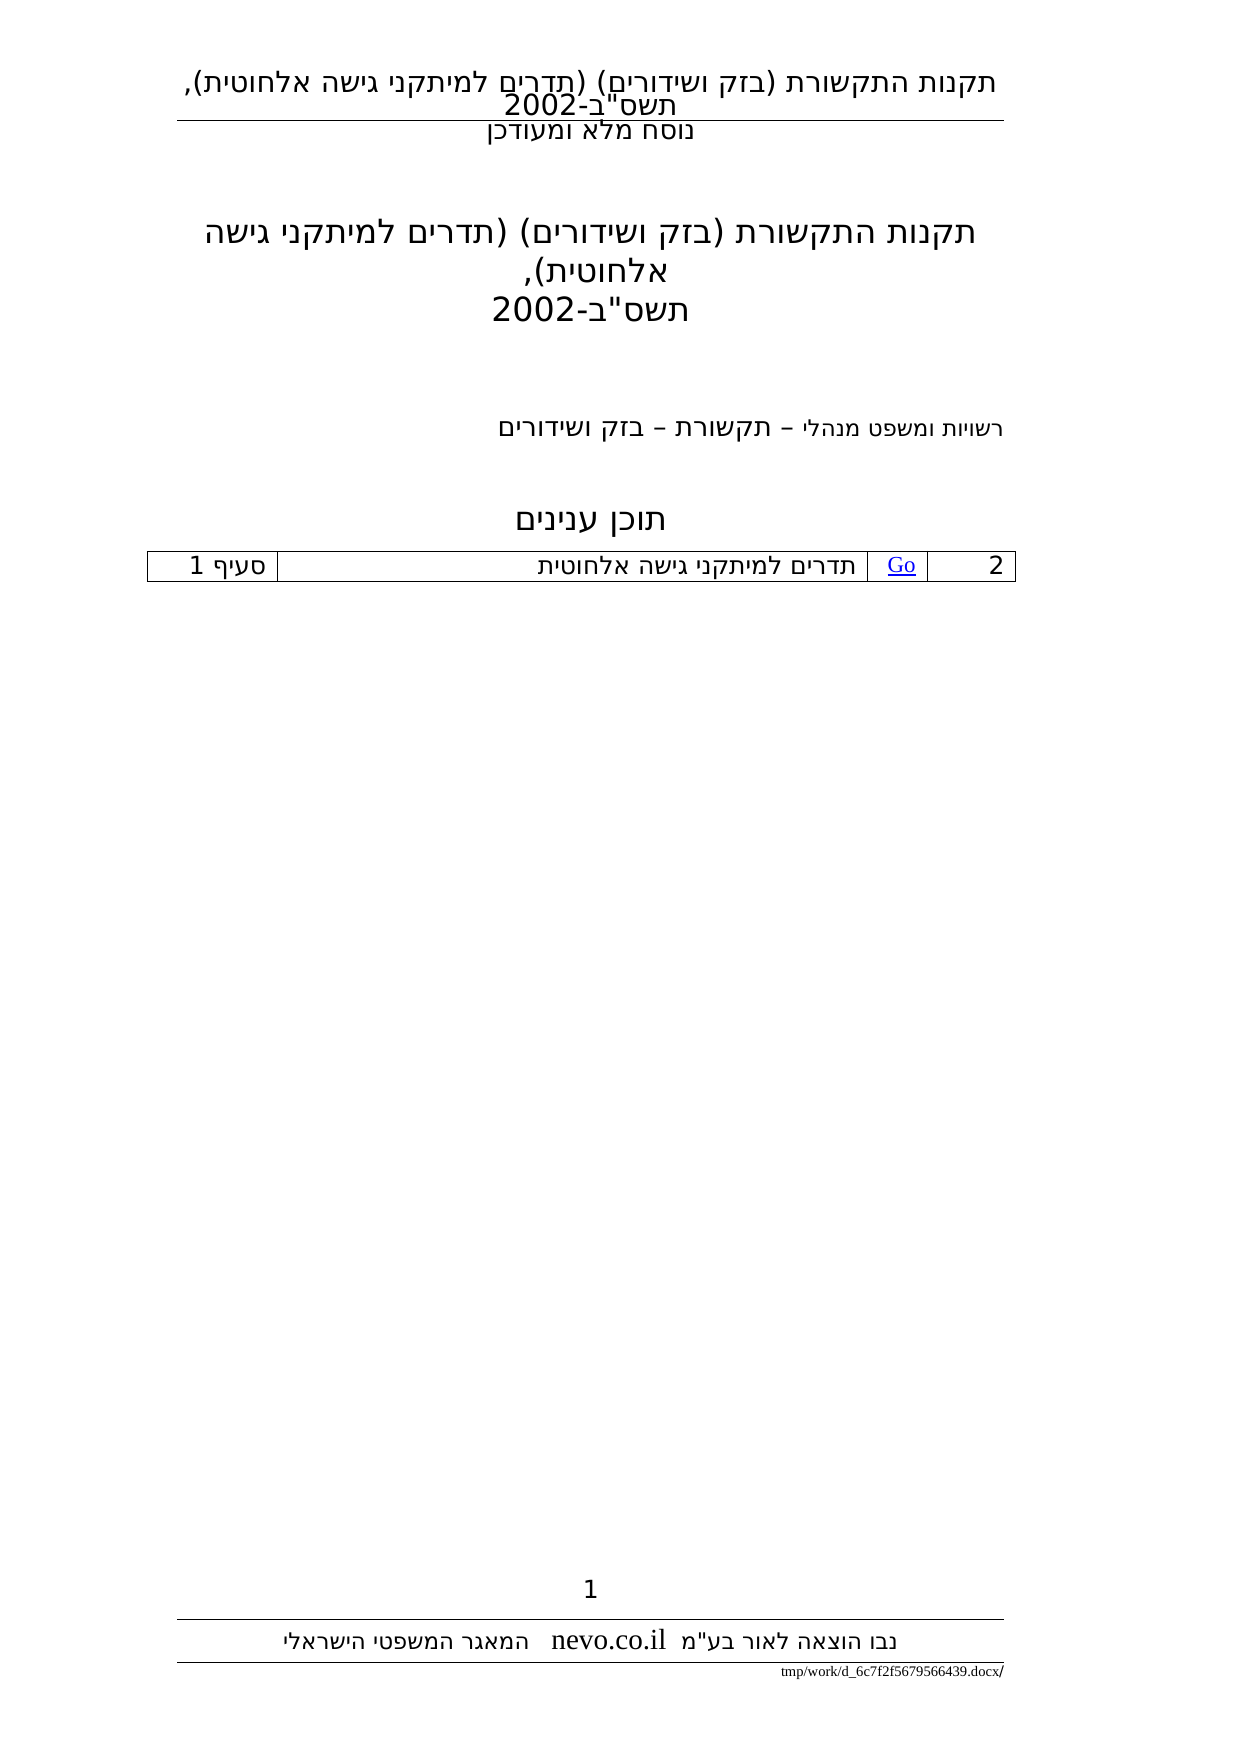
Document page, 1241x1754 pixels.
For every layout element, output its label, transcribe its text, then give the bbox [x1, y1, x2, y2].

text תוכן ענינים [177, 499, 1004, 538]
text תקנות התקשורת (בזק ושידורים) (תדרים למיתקני גישה אלחוטית), תשס"ב-2002 [177, 212, 1004, 329]
table_header סעיף 1 [148, 552, 277, 581]
text רשויות ומשפט מנהלי – תקשורת – בזק ושידורים [59, 411, 1004, 443]
table_header 2 [928, 552, 1015, 581]
table_header Go [868, 552, 927, 581]
table_header תדרים למיתקני גישה אלחוטית [278, 552, 867, 581]
